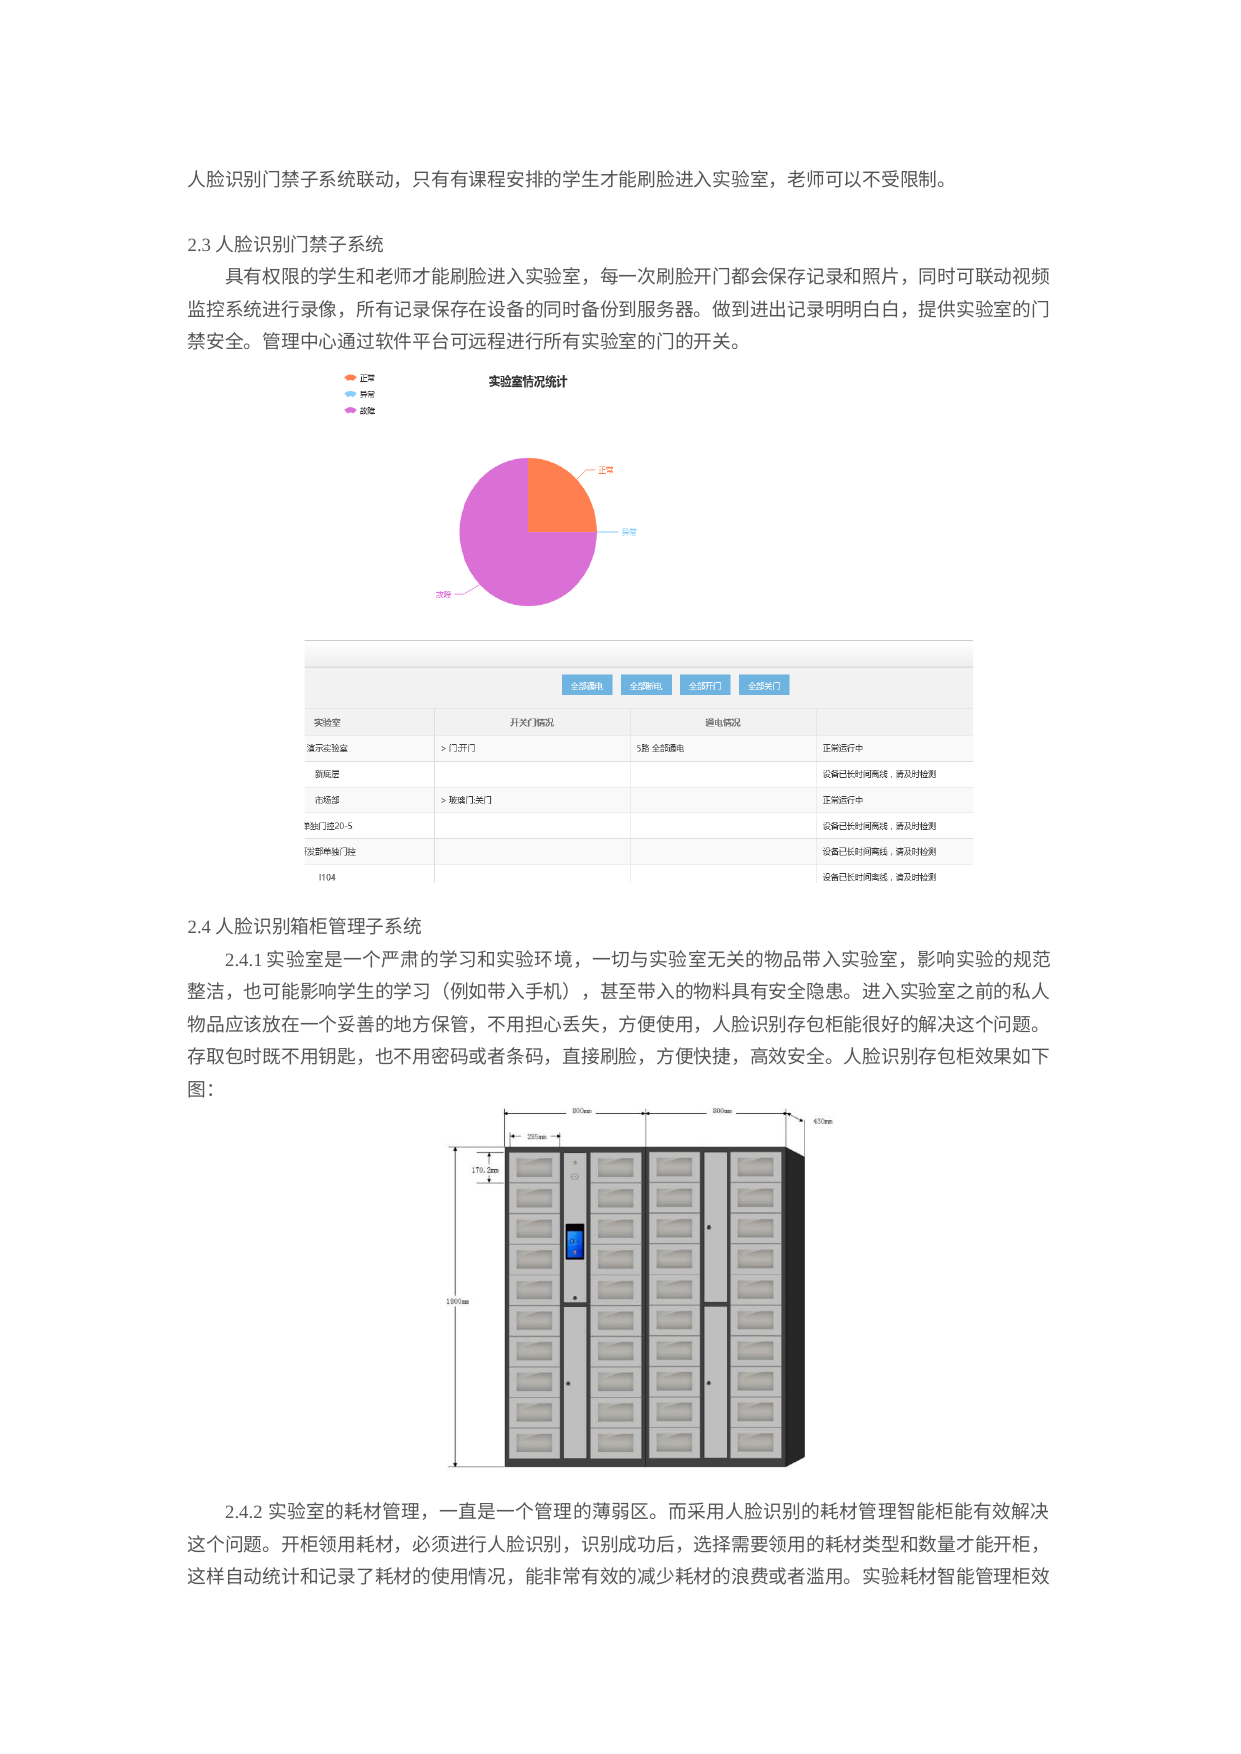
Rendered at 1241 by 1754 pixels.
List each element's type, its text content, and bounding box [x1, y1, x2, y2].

list 2.4 人脸识别箱柜管理子系统 [187, 909, 1053, 942]
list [187, 162, 1053, 194]
list 2.4.1实验室是一个严肃的学习和实验环境，一切与实验室无关的物品带入实验室，影响实验的规范整洁，也可能影响学生的学习（例如带入手机），甚至带入的物料具有安全隐患。进入实验室之前的私人物品应该放在一个妥善的地方保管，不用担心丢失，方便使用，人脸识别存包柜能很好的解决这个问题。存取包时既不用钥匙，也不用密码或者条码，直接刷脸，方便快捷，高效安全。人脸识别存包柜效果如下图： [187, 942, 1053, 1104]
picture [304, 357, 974, 883]
picture [441, 1104, 837, 1471]
list 2.3 人脸识别门禁子系统 [187, 227, 1053, 259]
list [187, 1494, 1053, 1592]
list 具有权限的学生和老师才能刷脸进入实验室，每一次刷脸开门都会保存记录和照片，同时可联动视频监控系统进行录像，所有记录保存在设备的同时备份到服务器。做到进出记录明明白白，提供实验室的门禁安全。管理中心通过软件平台可远程进行所有实验室的门的开关。 [187, 259, 1053, 357]
